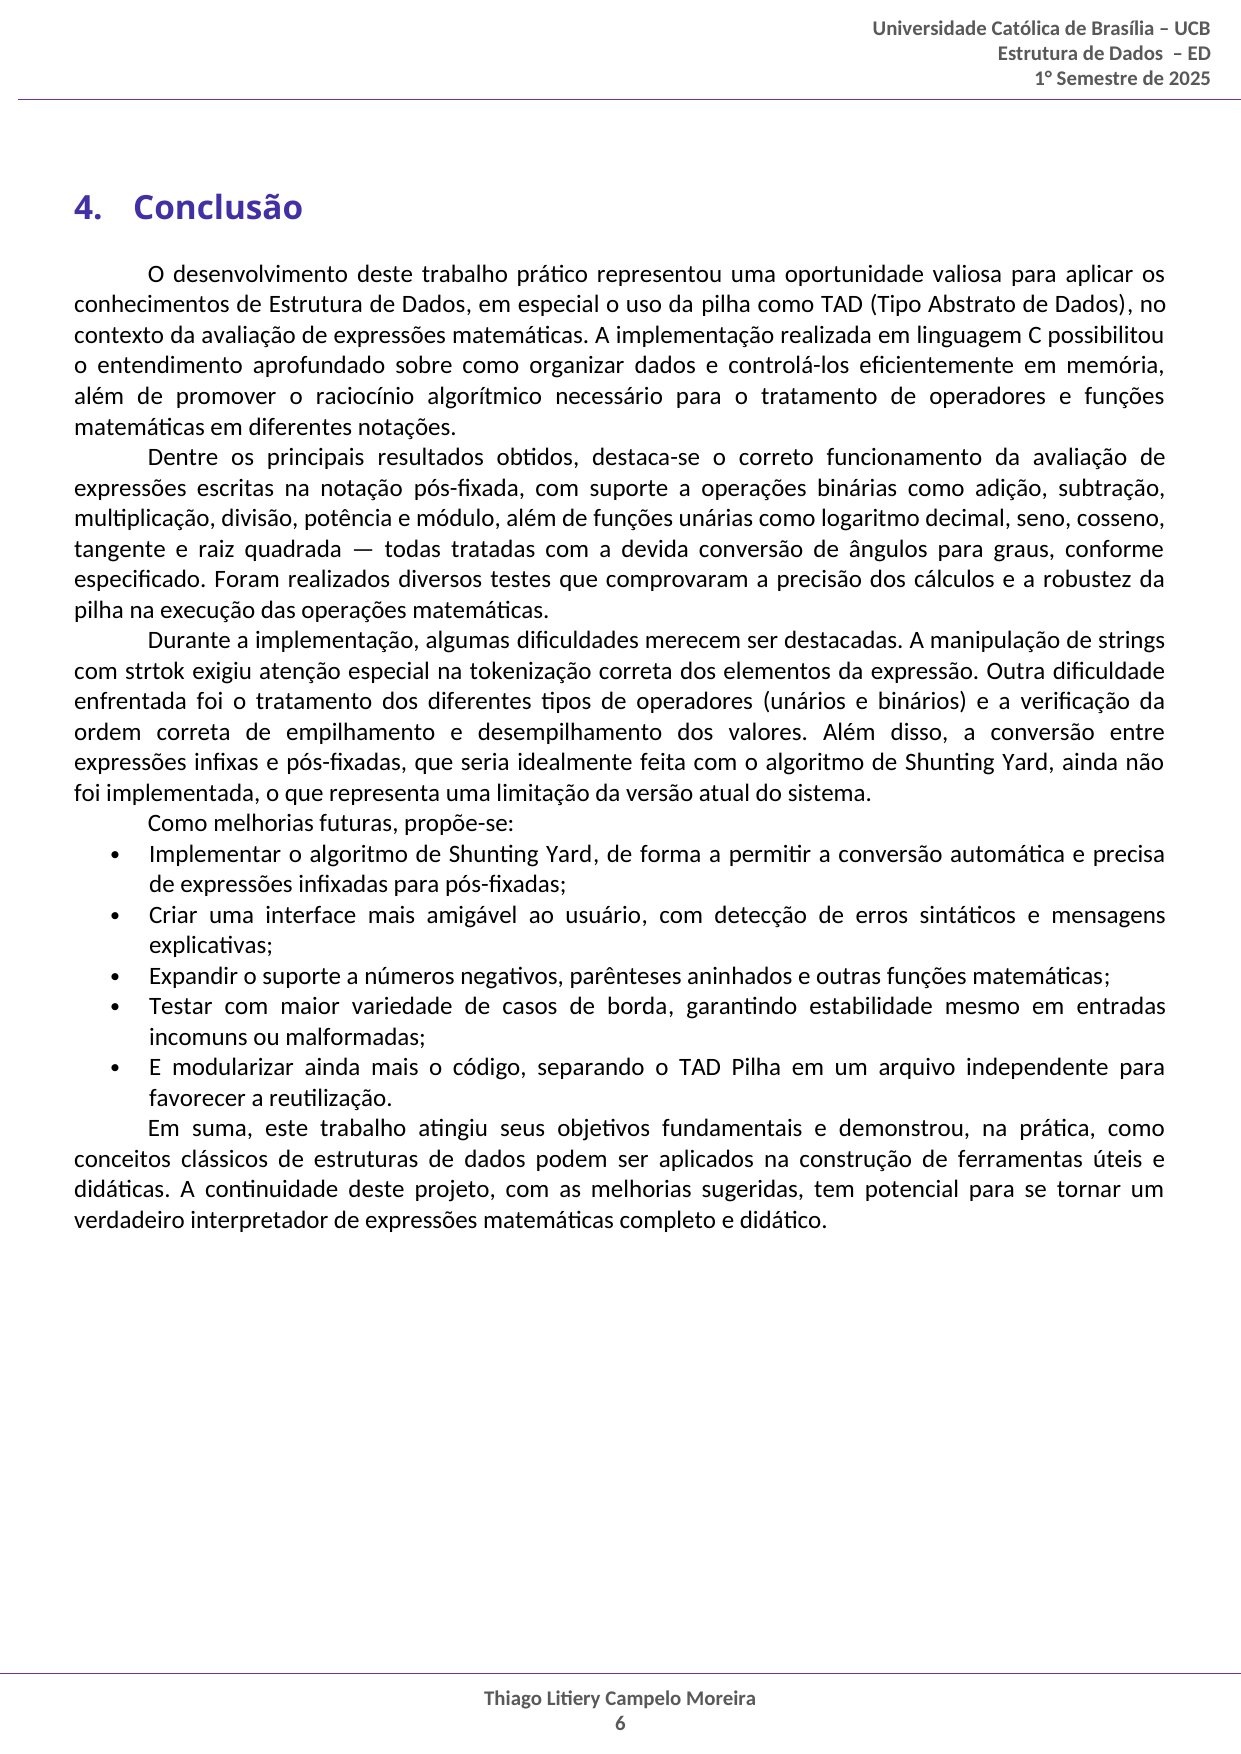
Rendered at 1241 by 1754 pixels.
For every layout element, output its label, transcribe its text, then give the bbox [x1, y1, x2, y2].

text Durante a implementação, algumas dificuldades merecem ser destacadas. A manipulação de strings com strtok exigiu atenção especial na tokenização correta dos elementos da expressão. Outra dificuldade enfrentada foi o tratamento dos diferentes tipos de operadores (unários e binários) e a verificação da ordem correta de empilhamento e desempilhamento dos valores. Além disso, a conversão entre expressões infixas e pós-fixadas, que seria idealmente feita com o algoritmo de Shunting Yard, ainda não foi implementada, o que representa uma limitação da versão atual do sistema. [74, 624, 1166, 807]
list Criar uma interface mais amigável ao usuário, com detecção de erros sintáticos e mensagens explicativas; [111, 899, 1166, 960]
list Implementar o algoritmo de Shunting Yard, de forma a permitir a conversão automática e precisa de expressões infixadas para pós-fixadas; [111, 838, 1166, 899]
subtitle Conclusão [74, 183, 1166, 229]
list Expandir o suporte a números negativos, parênteses aninhados e outras funções matemáticas; [111, 960, 1166, 991]
text Dentre os principais resultados obtidos, destaca-se o correto funcionamento da avaliação de expressões escritas na notação pós-fixada, com suporte a operações binárias como adição, subtração, multiplicação, divisão, potência e módulo, além de funções unárias como logaritmo decimal, seno, cosseno, tangente e raiz quadrada — todas tratadas com a devida conversão de ângulos para graus, conforme especificado. Foram realizados diversos testes que comprovaram a precisão dos cálculos e a robustez da pilha na execução das operações matemáticas. [74, 441, 1166, 624]
text Em suma, este trabalho atingiu seus objetivos fundamentais e demonstrou, na prática, como conceitos clássicos de estruturas de dados podem ser aplicados na construção de ferramentas úteis e didáticas. A continuidade deste projeto, com as melhorias sugeridas, tem potencial para se tornar um verdadeiro interpretador de expressões matemáticas completo e didático. [74, 1113, 1166, 1235]
list E modularizar ainda mais o código, separando o TAD Pilha em um arquivo independente para favorecer a reutilização. [111, 1052, 1166, 1113]
text O desenvolvimento deste trabalho prático representou uma oportunidade valiosa para aplicar os conhecimentos de Estrutura de Dados, em especial o uso da pilha como TAD (Tipo Abstrato de Dados), no contexto da avaliação de expressões matemáticas. A implementação realizada em linguagem C possibilitou o entendimento aprofundado sobre como organizar dados e controlá-los eficientemente em memória, além de promover o raciocínio algorítmico necessário para o tratamento de operadores e funções matemáticas em diferentes notações. [74, 258, 1166, 441]
text Como melhorias futuras, propõe-se: [74, 807, 1166, 838]
list Testar com maior variedade de casos de borda, garantindo estabilidade mesmo em entradas incomuns ou malformadas; [111, 991, 1166, 1052]
